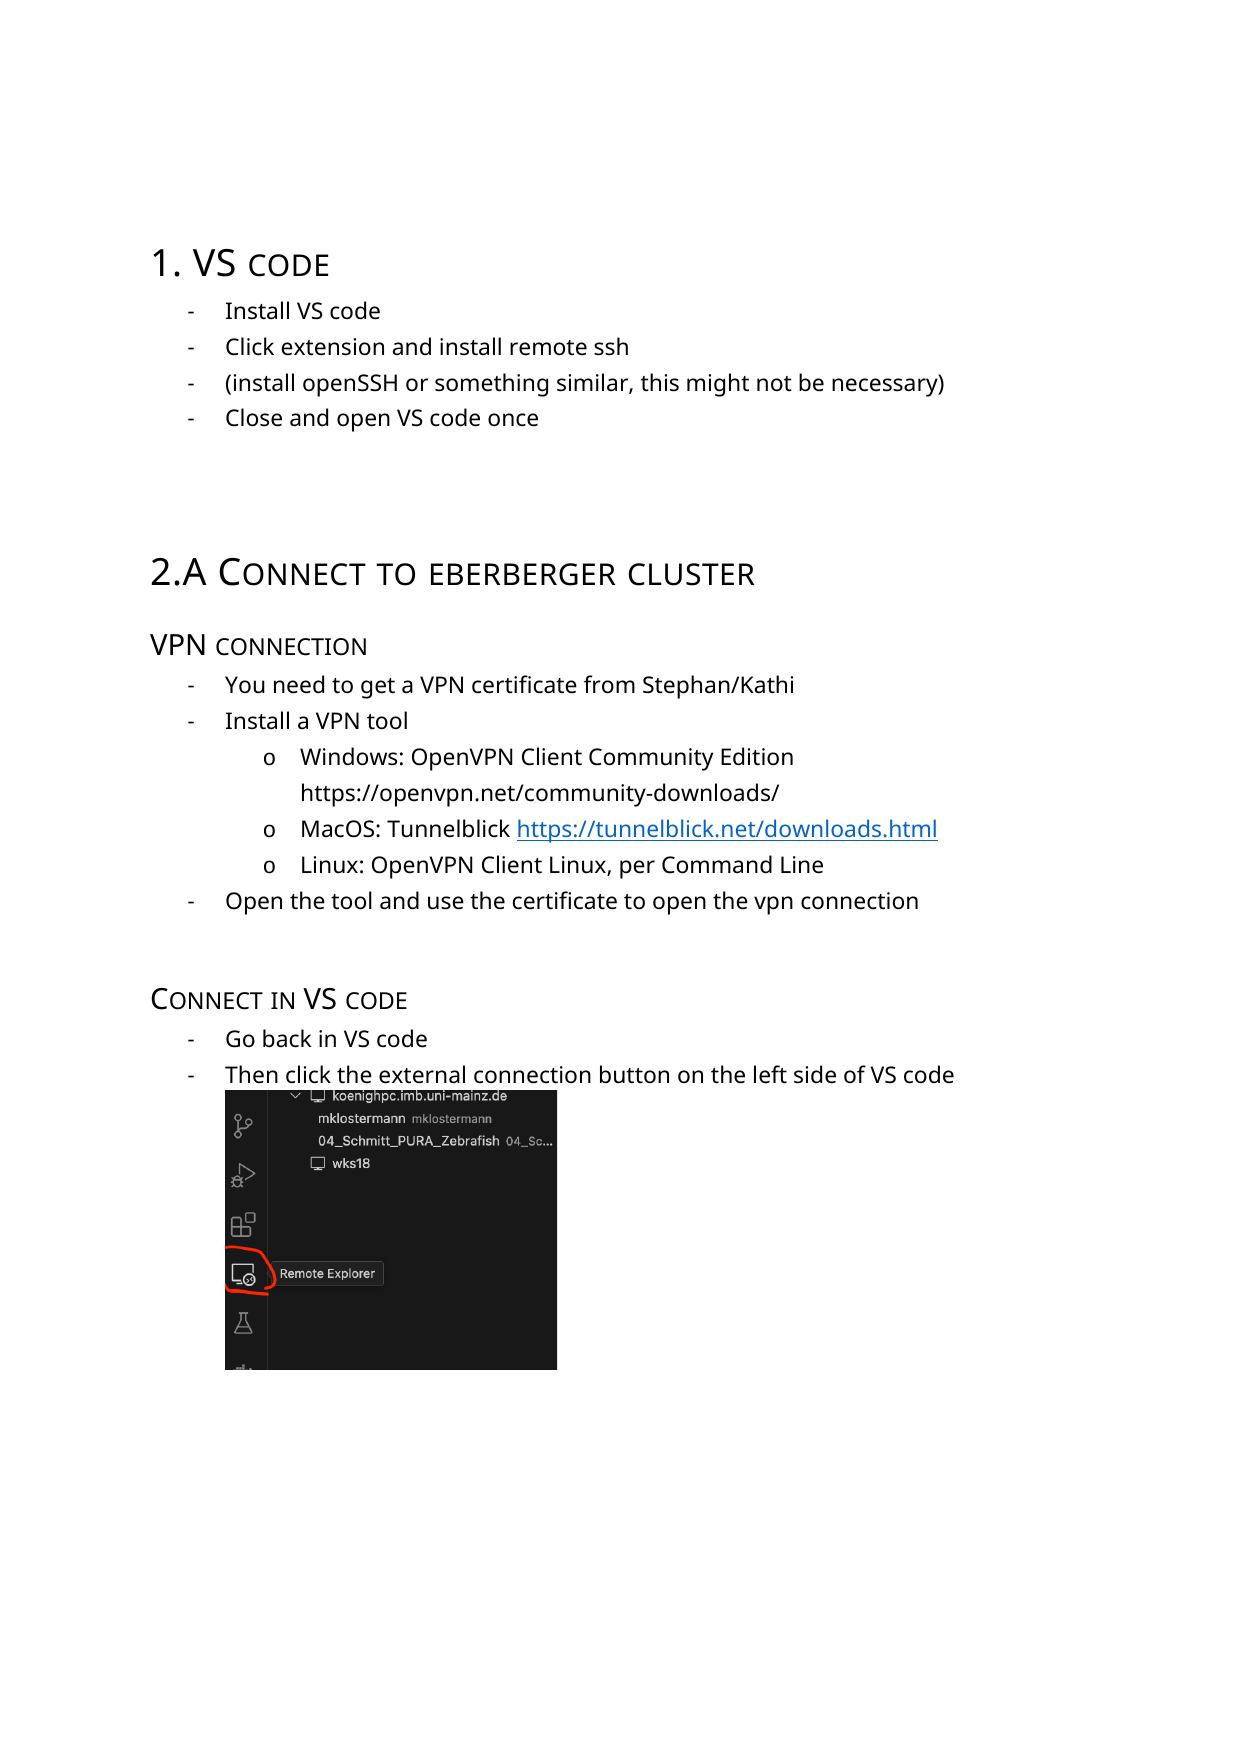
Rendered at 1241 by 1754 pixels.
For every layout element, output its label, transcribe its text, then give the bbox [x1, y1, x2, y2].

list Open the tool and use the certificate to open the vpn connection [187, 885, 1090, 917]
subtitle Connect in VS code [150, 978, 1090, 1018]
subtitle 2.A Connect to eberberger cluster [150, 545, 1090, 596]
list MacOS: Tunnelblick https://tunnelblick.net/downloads.html [262, 813, 1090, 844]
list You need to get a VPN certificate from Stephan/Kathi [187, 669, 1090, 701]
list Go back in VS code [187, 1023, 1090, 1054]
list (install openSSH or something similar, this might not be necessary) [187, 366, 1090, 398]
subtitle 1. VS code [150, 236, 1090, 287]
list Then click the external connection button on the left side of VS code [187, 1059, 1090, 1090]
subtitle VPN connection [150, 624, 1090, 664]
list Linux: OpenVPN Client Linux, per Command Line [262, 849, 1090, 881]
list Install VS code [187, 294, 1090, 326]
list Close and open VS code once [187, 402, 1090, 434]
list Windows: OpenVPN Client Community Edition https://openvpn.net/community-downloads/ [262, 741, 1090, 808]
list Install a VPN tool [187, 705, 1090, 737]
picture [225, 1090, 558, 1370]
list Click extension and install remote ssh [187, 331, 1090, 362]
